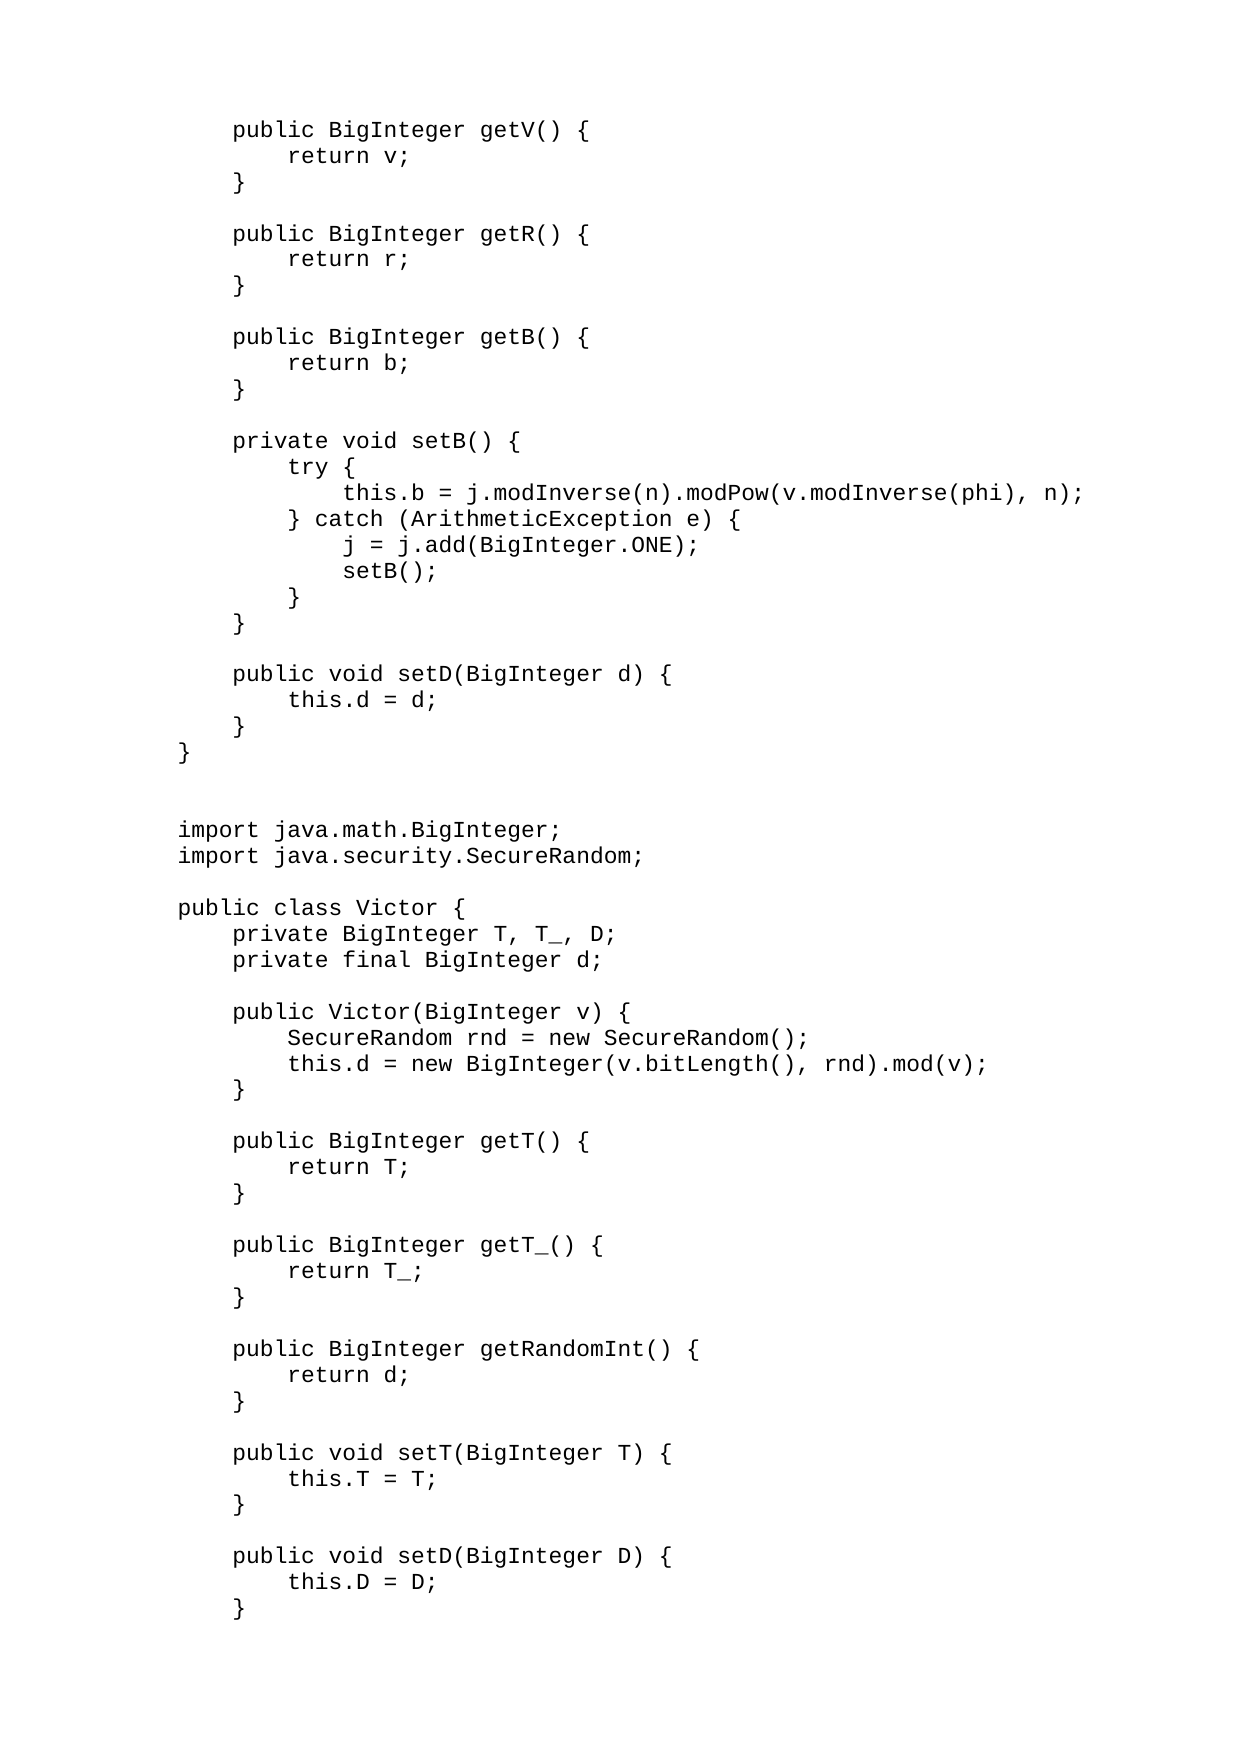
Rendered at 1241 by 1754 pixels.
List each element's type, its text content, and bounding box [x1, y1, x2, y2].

text import java.math.BigInteger; [177, 818, 1152, 844]
text return T; [177, 1156, 1152, 1182]
text public void setD(BigInteger d) { [177, 663, 1152, 689]
text public BigInteger getB() { [177, 326, 1152, 352]
text } catch (ArithmeticException e) { [177, 507, 1152, 533]
text } [177, 1285, 1152, 1311]
text } [177, 1597, 1152, 1622]
text public BigInteger getV() { [177, 118, 1152, 144]
text this.D = D; [177, 1571, 1152, 1597]
text } [177, 1389, 1152, 1415]
text } [177, 377, 1152, 403]
text } [177, 1078, 1152, 1104]
text try { [177, 455, 1152, 481]
text } [177, 170, 1152, 196]
text SecureRandom rnd = new SecureRandom(); [177, 1026, 1152, 1052]
text } [177, 274, 1152, 300]
text private final BigInteger d; [177, 948, 1152, 974]
text public BigInteger getRandomInt() { [177, 1337, 1152, 1363]
text public void setT(BigInteger T) { [177, 1441, 1152, 1467]
text public BigInteger getT_() { [177, 1233, 1152, 1259]
text public void setD(BigInteger D) { [177, 1545, 1152, 1571]
text } [177, 741, 1152, 767]
text this.d = d; [177, 689, 1152, 715]
text this.d = new BigInteger(v.bitLength(), rnd).mod(v); [177, 1052, 1152, 1078]
text this.T = T; [177, 1467, 1152, 1493]
text j = j.add(BigInteger.ONE); [177, 533, 1152, 559]
text return b; [177, 352, 1152, 377]
text } [177, 585, 1152, 611]
text return d; [177, 1363, 1152, 1389]
text return v; [177, 144, 1152, 170]
text public BigInteger getR() { [177, 222, 1152, 248]
text } [177, 1493, 1152, 1519]
text } [177, 1182, 1152, 1207]
text return T_; [177, 1259, 1152, 1285]
text public class Victor { [177, 896, 1152, 922]
text import java.security.SecureRandom; [177, 844, 1152, 870]
text this.b = j.modInverse(n).modPow(v.modInverse(phi), n); [177, 481, 1152, 507]
text public BigInteger getT() { [177, 1130, 1152, 1156]
text } [177, 611, 1152, 637]
text return r; [177, 248, 1152, 274]
text private void setB() { [177, 429, 1152, 455]
text } [177, 715, 1152, 741]
text private BigInteger T, T_, D; [177, 922, 1152, 948]
text setB(); [177, 559, 1152, 585]
text public Victor(BigInteger v) { [177, 1000, 1152, 1026]
